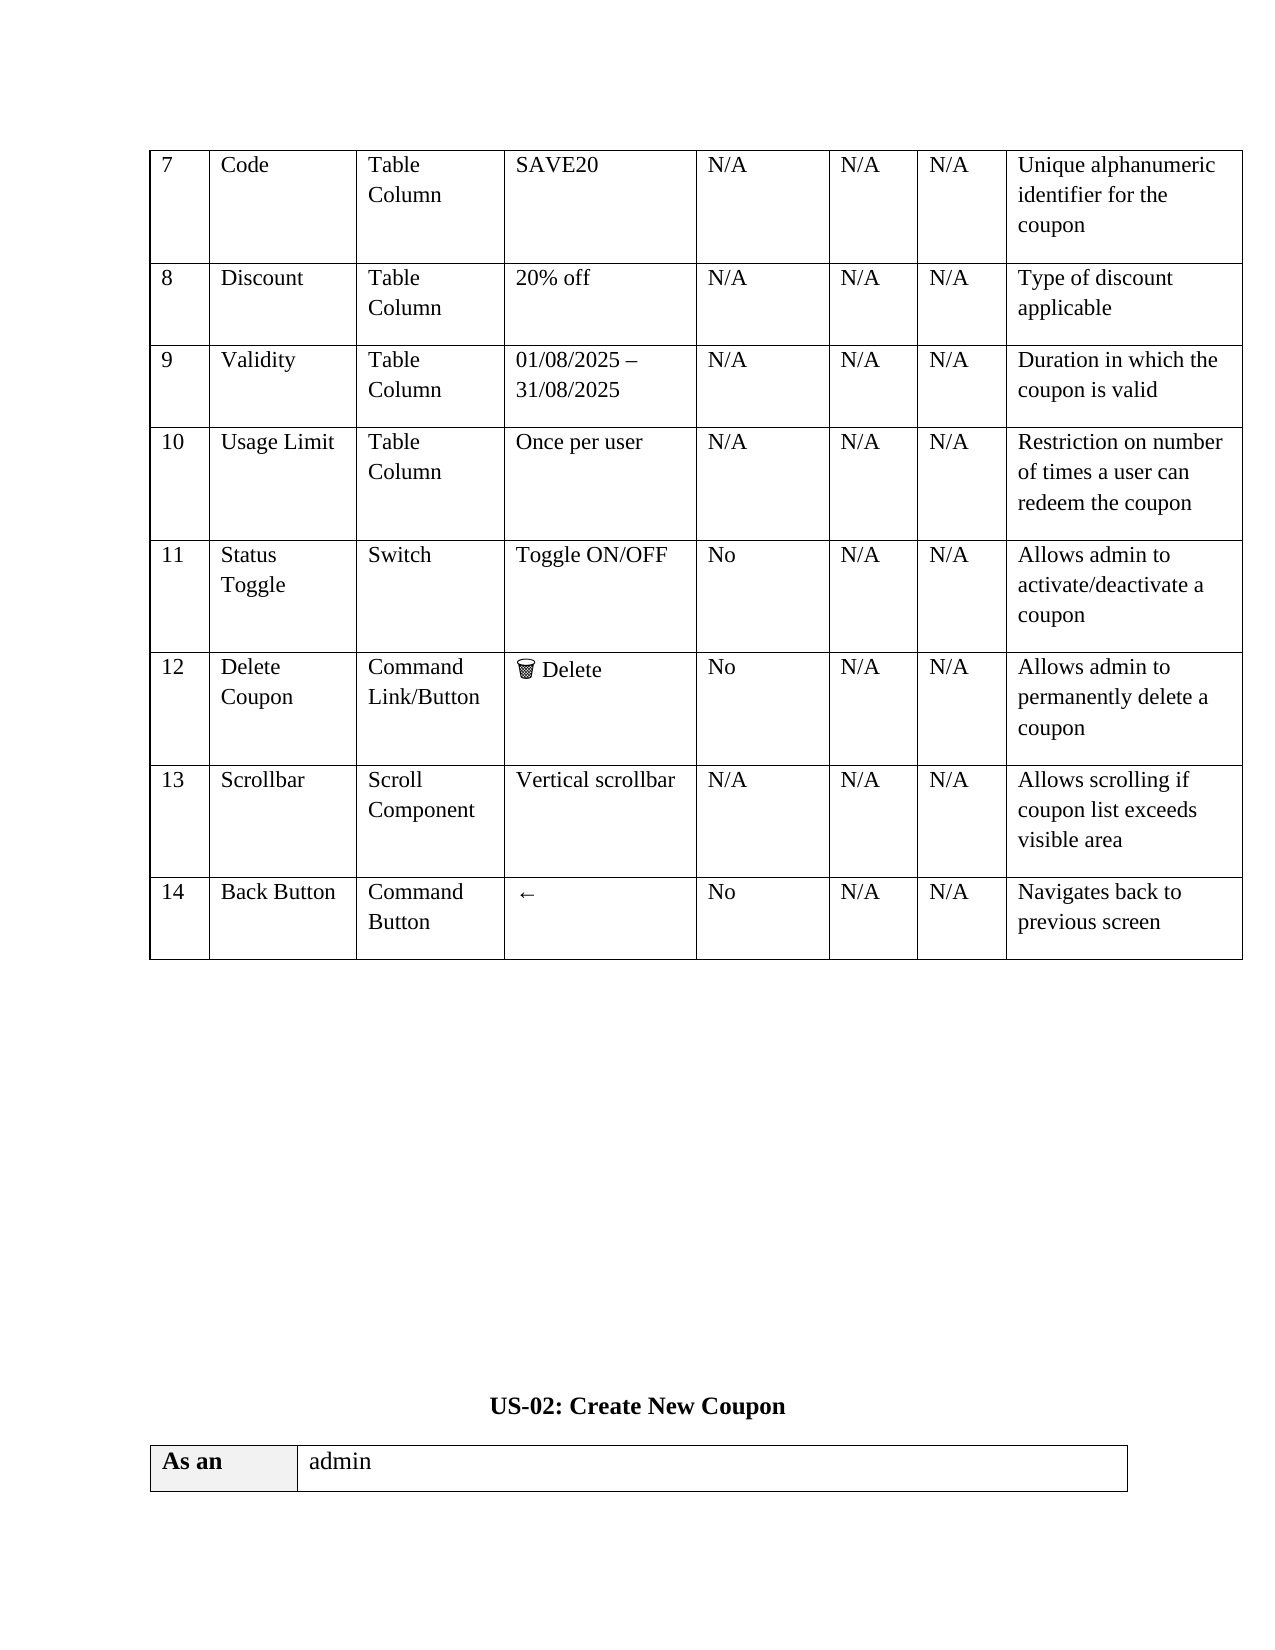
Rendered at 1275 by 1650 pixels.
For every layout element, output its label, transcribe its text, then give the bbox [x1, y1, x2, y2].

table_cell N/A [697, 151, 829, 262]
table_cell Type of discount applicable [1007, 264, 1242, 345]
table_cell Once per user [505, 428, 696, 539]
table_cell 🗑️ Delete [505, 653, 696, 764]
table_cell Command Button [357, 878, 504, 959]
table_cell No [697, 878, 829, 959]
table_cell 7 [151, 151, 209, 262]
table_cell N/A [830, 541, 917, 652]
table_cell 13 [151, 766, 209, 877]
table_cell Table Column [357, 346, 504, 427]
table_cell N/A [830, 151, 917, 262]
table_cell N/A [830, 346, 917, 427]
table_header admin [298, 1446, 1127, 1491]
table_cell 12 [151, 653, 209, 764]
table_cell Unique alphanumeric identifier for the coupon [1007, 151, 1242, 262]
table_cell N/A [918, 878, 1006, 959]
table_cell N/A [918, 541, 1006, 652]
table_cell Vertical scrollbar [505, 766, 696, 877]
table_cell Back Button [210, 878, 356, 959]
table_cell 20% off [505, 264, 696, 345]
table_cell Command Link/Button [357, 653, 504, 764]
table_cell Scrollbar [210, 766, 356, 877]
table_cell 11 [151, 541, 209, 652]
table_cell N/A [918, 428, 1006, 539]
table_cell Code [210, 151, 356, 262]
table_cell ← [505, 878, 696, 959]
table_cell No [697, 653, 829, 764]
table_cell N/A [830, 653, 917, 764]
table_cell 10 [151, 428, 209, 539]
table_cell Status Toggle [210, 541, 356, 652]
table_cell Allows admin to activate/deactivate a coupon [1007, 541, 1242, 652]
text US-02: Create New Coupon [150, 1391, 1125, 1420]
table_cell SAVE20 [505, 151, 696, 262]
table_cell Validity [210, 346, 356, 427]
table_cell N/A [918, 766, 1006, 877]
table_cell Switch [357, 541, 504, 652]
table_cell N/A [697, 264, 829, 345]
table_cell N/A [830, 264, 917, 345]
table_cell Toggle ON/OFF [505, 541, 696, 652]
table_cell Table Column [357, 264, 504, 345]
table_cell Restriction on number of times a user can redeem the coupon [1007, 428, 1242, 539]
table_cell N/A [918, 653, 1006, 764]
table_cell N/A [918, 264, 1006, 345]
table_header As an [151, 1446, 297, 1491]
table_cell N/A [918, 346, 1006, 427]
table_cell N/A [918, 151, 1006, 262]
table_cell N/A [697, 346, 829, 427]
table_cell Usage Limit [210, 428, 356, 539]
table_cell N/A [830, 766, 917, 877]
table_cell Allows scrolling if coupon list exceeds visible area [1007, 766, 1242, 877]
table_cell Navigates back to previous screen [1007, 878, 1242, 959]
table_cell Delete Coupon [210, 653, 356, 764]
table_cell Duration in which the coupon is valid [1007, 346, 1242, 427]
table_cell 14 [151, 878, 209, 959]
table_cell Allows admin to permanently delete a coupon [1007, 653, 1242, 764]
table_cell No [697, 541, 829, 652]
table_cell 9 [151, 346, 209, 427]
table_cell Scroll Component [357, 766, 504, 877]
table_cell 8 [151, 264, 209, 345]
table_cell N/A [697, 428, 829, 539]
table_cell Table Column [357, 428, 504, 539]
table_cell N/A [697, 766, 829, 877]
table_cell Table Column [357, 151, 504, 262]
table_cell 01/08/2025 – 31/08/2025 [505, 346, 696, 427]
table_cell N/A [830, 428, 917, 539]
table_cell Discount [210, 264, 356, 345]
table_cell N/A [830, 878, 917, 959]
